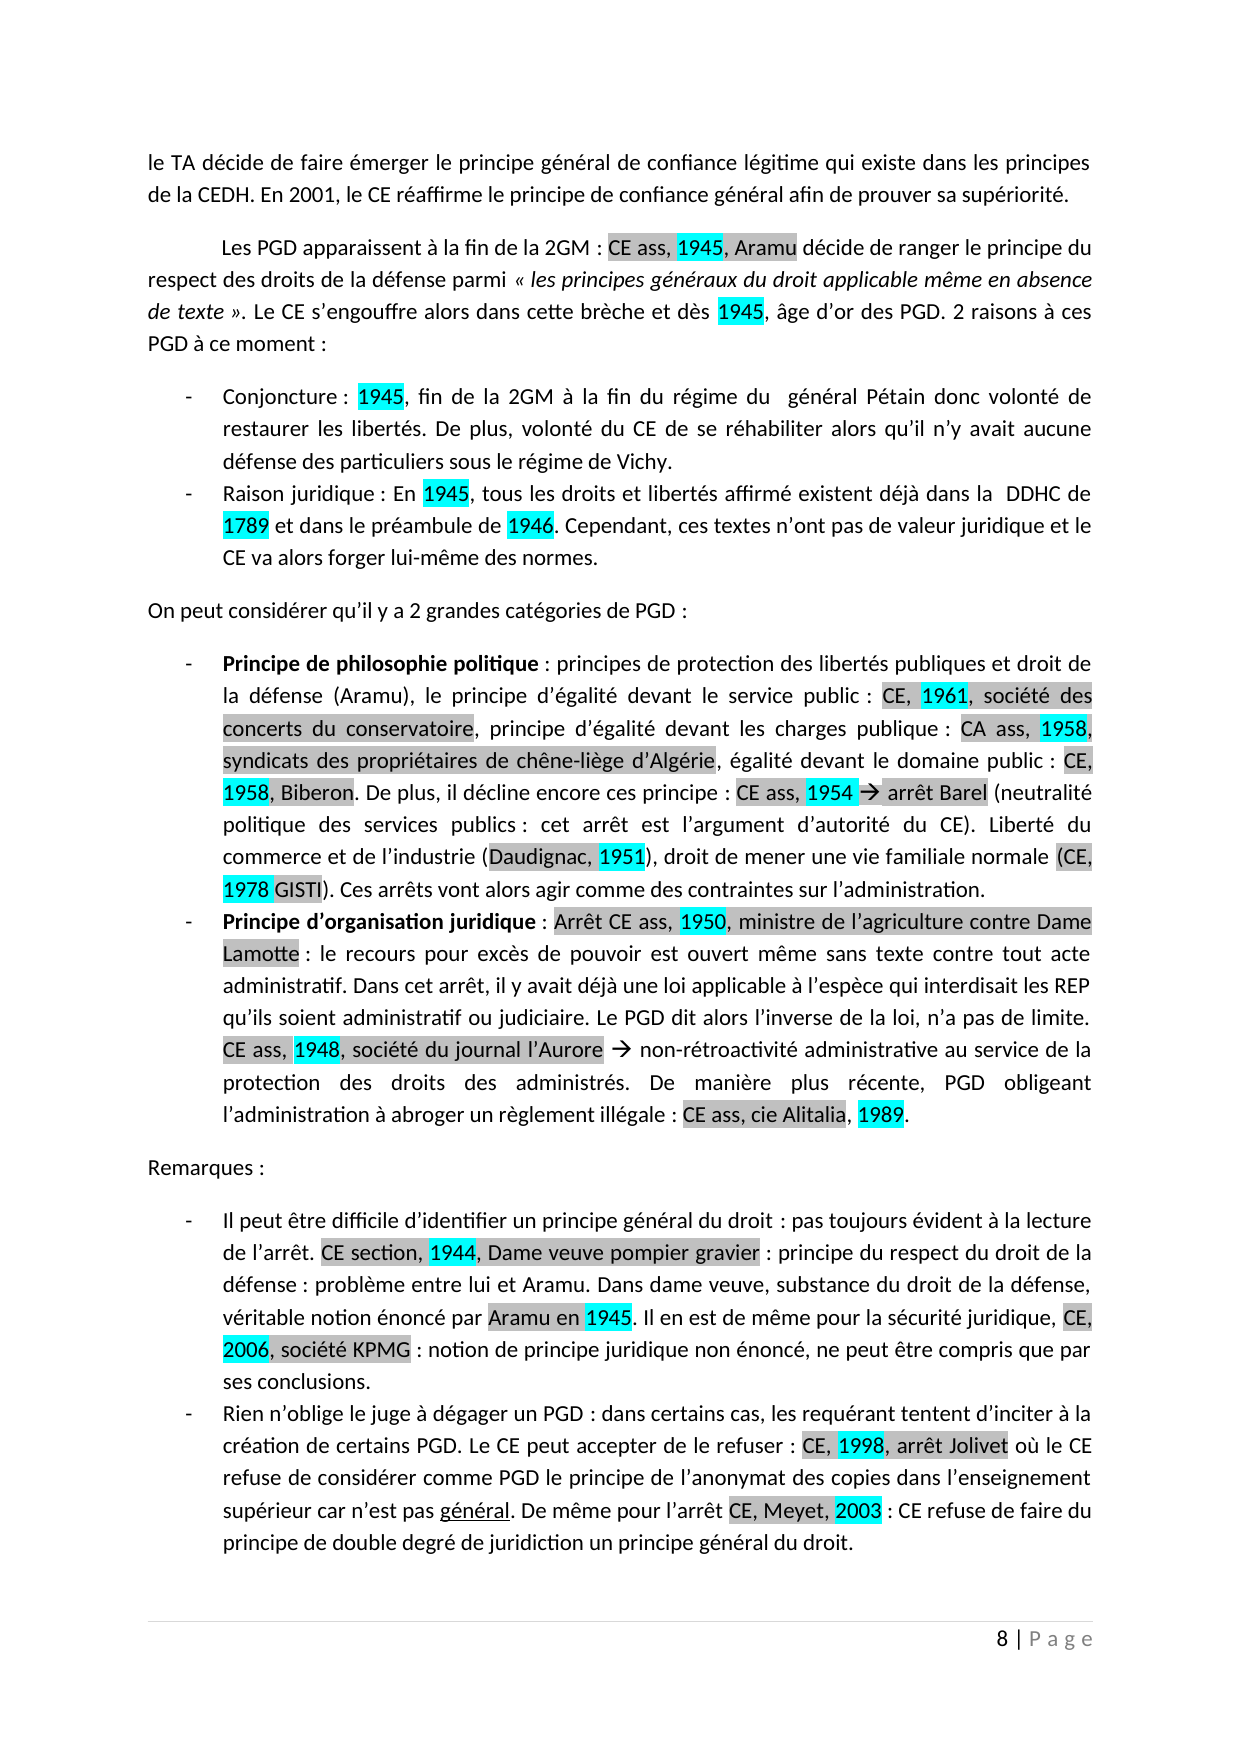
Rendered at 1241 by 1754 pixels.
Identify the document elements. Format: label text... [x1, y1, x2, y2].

list Conjoncture : 1945, fin de la 2GM à la fin du régime du général Pétain donc volonté de restaurer les libertés. De plus, volonté du CE de se réhabiliter alors qu’il n’y avait aucune défense des particuliers sous le régime de Vichy. [185, 382, 1093, 475]
text On peut considérer qu’il y a 2 grandes catégories de PGD : [148, 596, 1093, 624]
text Les PGD apparaissent à la fin de la 2GM : CE ass, 1945, Aramu décide de ranger le principe du respect des droits de la défense parmi « les principes généraux du droit applicable même en absence de texte ». Le CE s’engouffre alors dans cette brèche et dès 1945, âge d’or des PGD. 2 raisons à ces PGD à ce moment : [148, 233, 1093, 357]
list Principe de philosophie politique : principes de protection des libertés publiques et droit de la défense (Aramu), le principe d’égalité devant le service public : CE, 1961, société des concerts du conservatoire, principe d’égalité devant les charges publique : CA ass, 1958, syndicats des propriétaires de chêne-liège d’Algérie, égalité devant le domaine public : CE, 1958, Biberon. De plus, il décline encore ces principe : CE ass, 1954 arrêt Barel (neutralité politique des services publics : cet arrêt est l’argument d’autorité du CE). Liberté du commerce et de l’industrie (Daudignac, 1951), droit de mener une vie familiale normale (CE, 1978 GISTI). Ces arrêts vont alors agir comme des contraintes sur l’administration. [185, 649, 1093, 903]
text Remarques : [148, 1153, 1093, 1181]
list Rien n’oblige le juge à dégager un PGD : dans certains cas, les requérant tentent d’inciter à la création de certains PGD. Le CE peut accepter de le refuser : CE, 1998, arrêt Jolivet où le CE refuse de considérer comme PGD le principe de l’anonymat des copies dans l’enseignement supérieur car n’est pas général. De même pour l’arrêt CE, Meyet, 2003 : CE refuse de faire du principe de double degré de juridiction un principe général du droit. [185, 1399, 1093, 1556]
list Principe d’organisation juridique : Arrêt CE ass, 1950, ministre de l’agriculture contre Dame Lamotte : le recours pour excès de pouvoir est ouvert même sans texte contre tout acte administratif. Dans cet arrêt, il y avait déjà une loi applicable à l’espèce qui interdisait les REP qu’ils soient administratif ou judiciaire. Le PGD dit alors l’inverse de la loi, n’a pas de limite. CE ass, 1948, société du journal l’Aurore non-rétroactivité administrative au service de la protection des droits des administrés. De manière plus récente, PGD obligeant l’administration à abroger un règlement illégale : CE ass, cie Alitalia, 1989. [185, 907, 1093, 1128]
list Raison juridique : En 1945, tous les droits et libertés affirmé existent déjà dans la DDHC de 1789 et dans le préambule de 1946. Cependant, ces textes n’ont pas de valeur juridique et le CE va alors forger lui-même des normes. [185, 479, 1093, 571]
list Il peut être difficile d’identifier un principe général du droit : pas toujours évident à la lecture de l’arrêt. CE section, 1944, Dame veuve pompier gravier : principe du respect du droit de la défense : problème entre lui et Aramu. Dans dame veuve, substance du droit de la défense, véritable notion énoncé par Aramu en 1945. Il en est de même pour la sécurité juridique, CE, 2006, société KPMG : notion de principe juridique non énoncé, ne peut être compris que par ses conclusions. [185, 1206, 1093, 1395]
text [148, 148, 1093, 208]
